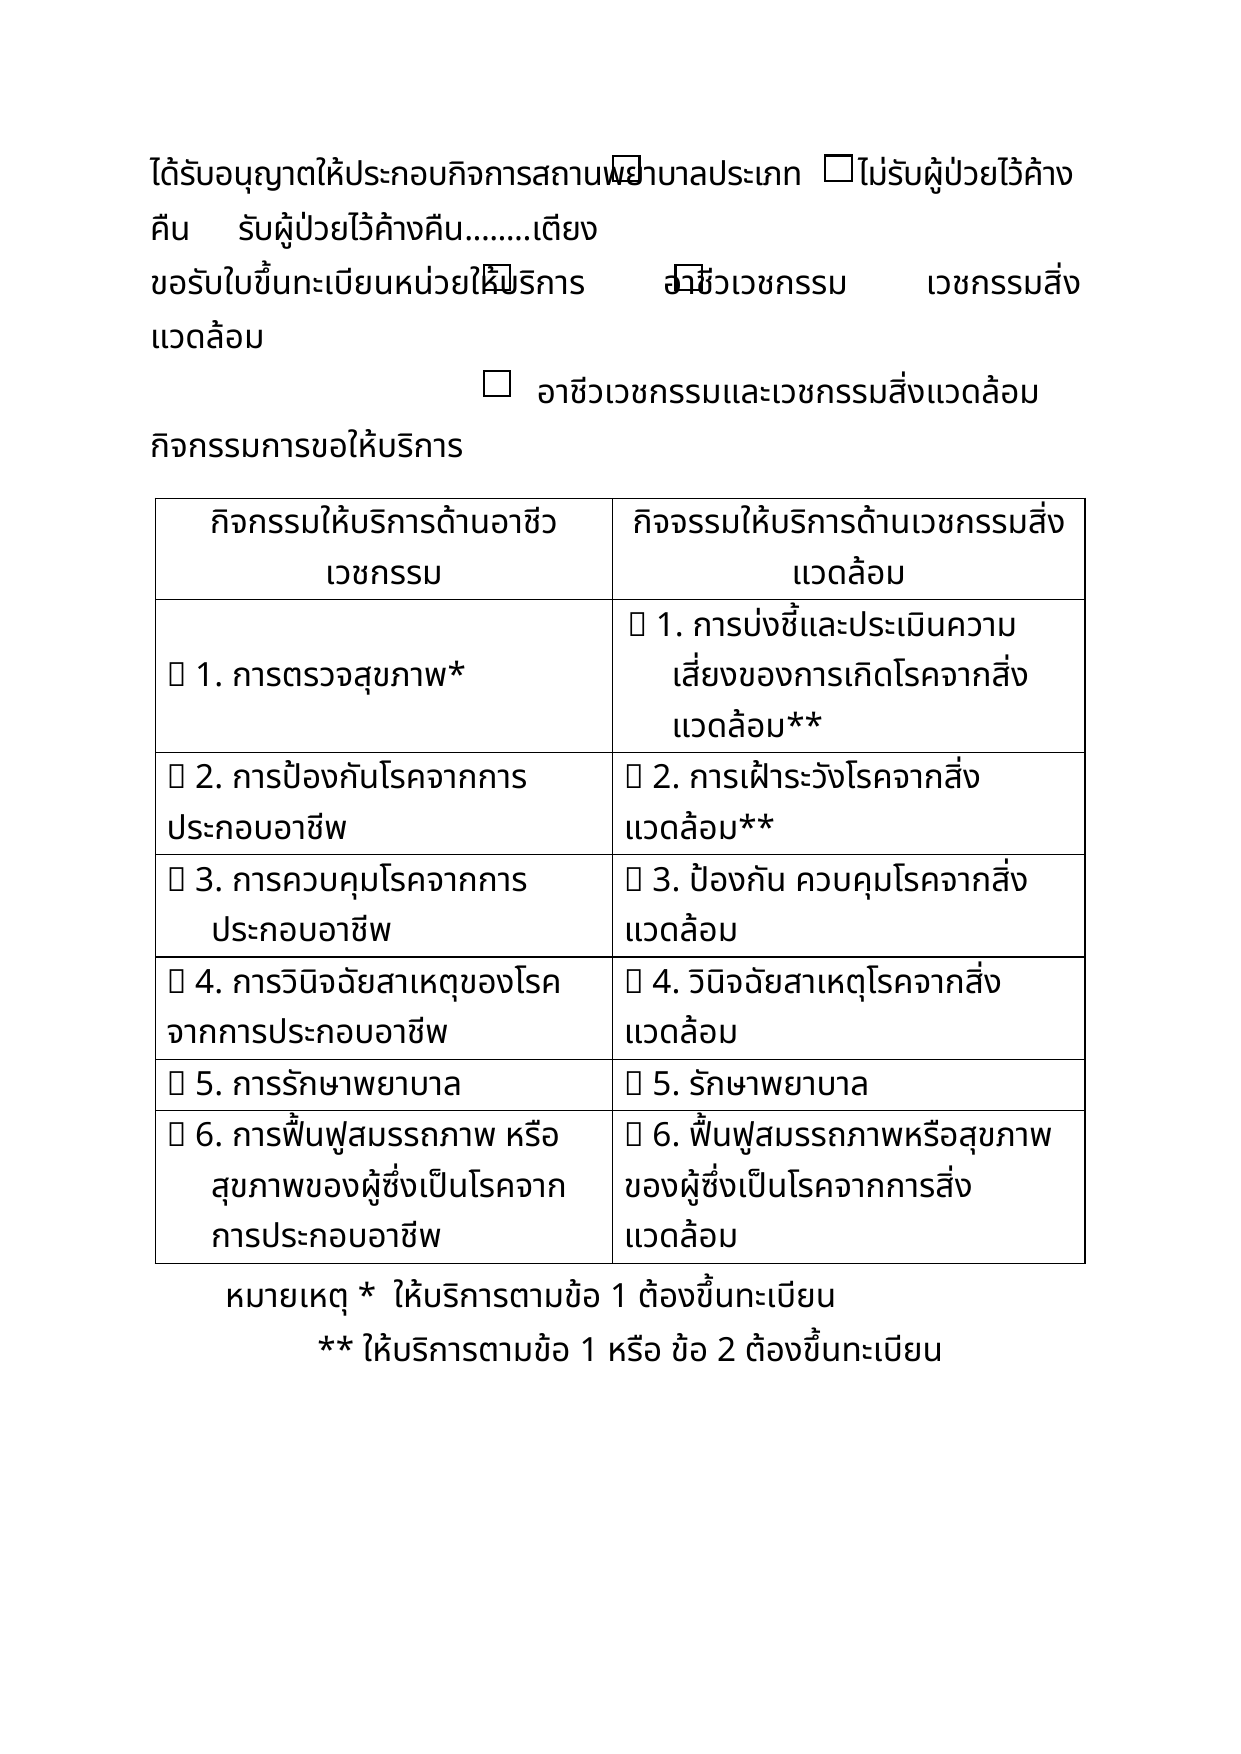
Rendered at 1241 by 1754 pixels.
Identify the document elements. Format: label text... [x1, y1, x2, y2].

table_header กิจกรรมให้บริการด้านอาชีวเวชกรรม [156, 499, 612, 599]
table_cell  6. การฟื้นฟูสมรรถภาพ หรือสุขภาพของผู้ซึ่งเป็นโรคจากการประกอบอาชีพ [156, 1111, 612, 1263]
table_cell  1. การบ่งชี้และประเมินความเสี่ยงของการเกิดโรคจากสิ่งแวดล้อม** [613, 600, 1084, 752]
text หมายเหตุ * ให้บริการตามข้อ 1 ต้องขึ้นทะเบียน [150, 476, 1090, 1322]
text อาชีวเวชกรรมและเวชกรรมสิ่งแวดล้อม [150, 368, 1090, 418]
table_cell  6. ฟื้นฟูสมรรถภาพหรือสุขภาพของผู้ซึ่งเป็นโรคจากการสิ่งแวดล้อม [613, 1111, 1084, 1263]
table_cell  3. การควบคุมโรคจากการประกอบอาชีพ [156, 855, 612, 956]
table_cell  5. รักษาพยาบาล [613, 1060, 1084, 1110]
table_cell  4. วินิจฉัยสาเหตุโรคจากสิ่งแวดล้อม [613, 958, 1084, 1058]
table_cell  2. การป้องกันโรคจากการประกอบอาชีพ [156, 753, 612, 854]
table_cell  5. การรักษาพยาบาล [156, 1060, 612, 1110]
table_cell  4. การวินิจฉัยสาเหตุของโรคจากการประกอบอาชีพ [156, 958, 612, 1058]
text กิจกรรมการขอให้บริการ [150, 422, 1090, 472]
text ขอรับใบขึ้นทะเบียนหน่วยให้บริการ อาชีวเวชกรรม เวชกรรมสิ่งแวดล้อม [150, 259, 1090, 364]
text ได้รับอนุญาตให้ประกอบกิจการสถานพยาบาลประเภท ไม่รับผู้ป่วยไว้ค้างคืน รับผู้ป่วยไว้ค้างคืน........เตียง [150, 150, 1090, 255]
table_cell  1. การตรวจสุขภาพ* [156, 600, 612, 752]
table_cell  3. ป้องกัน ควบคุมโรคจากสิ่งแวดล้อม [613, 855, 1084, 956]
text ** ให้บริการตามข้อ 1 หรือ ข้อ 2 ต้องขึ้นทะเบียน [150, 1326, 1090, 1377]
table_header กิจจรรมให้บริการด้านเวชกรรมสิ่งแวดล้อม [613, 499, 1084, 599]
table_cell  2. การเฝ้าระวังโรคจากสิ่งแวดล้อม** [613, 753, 1084, 854]
